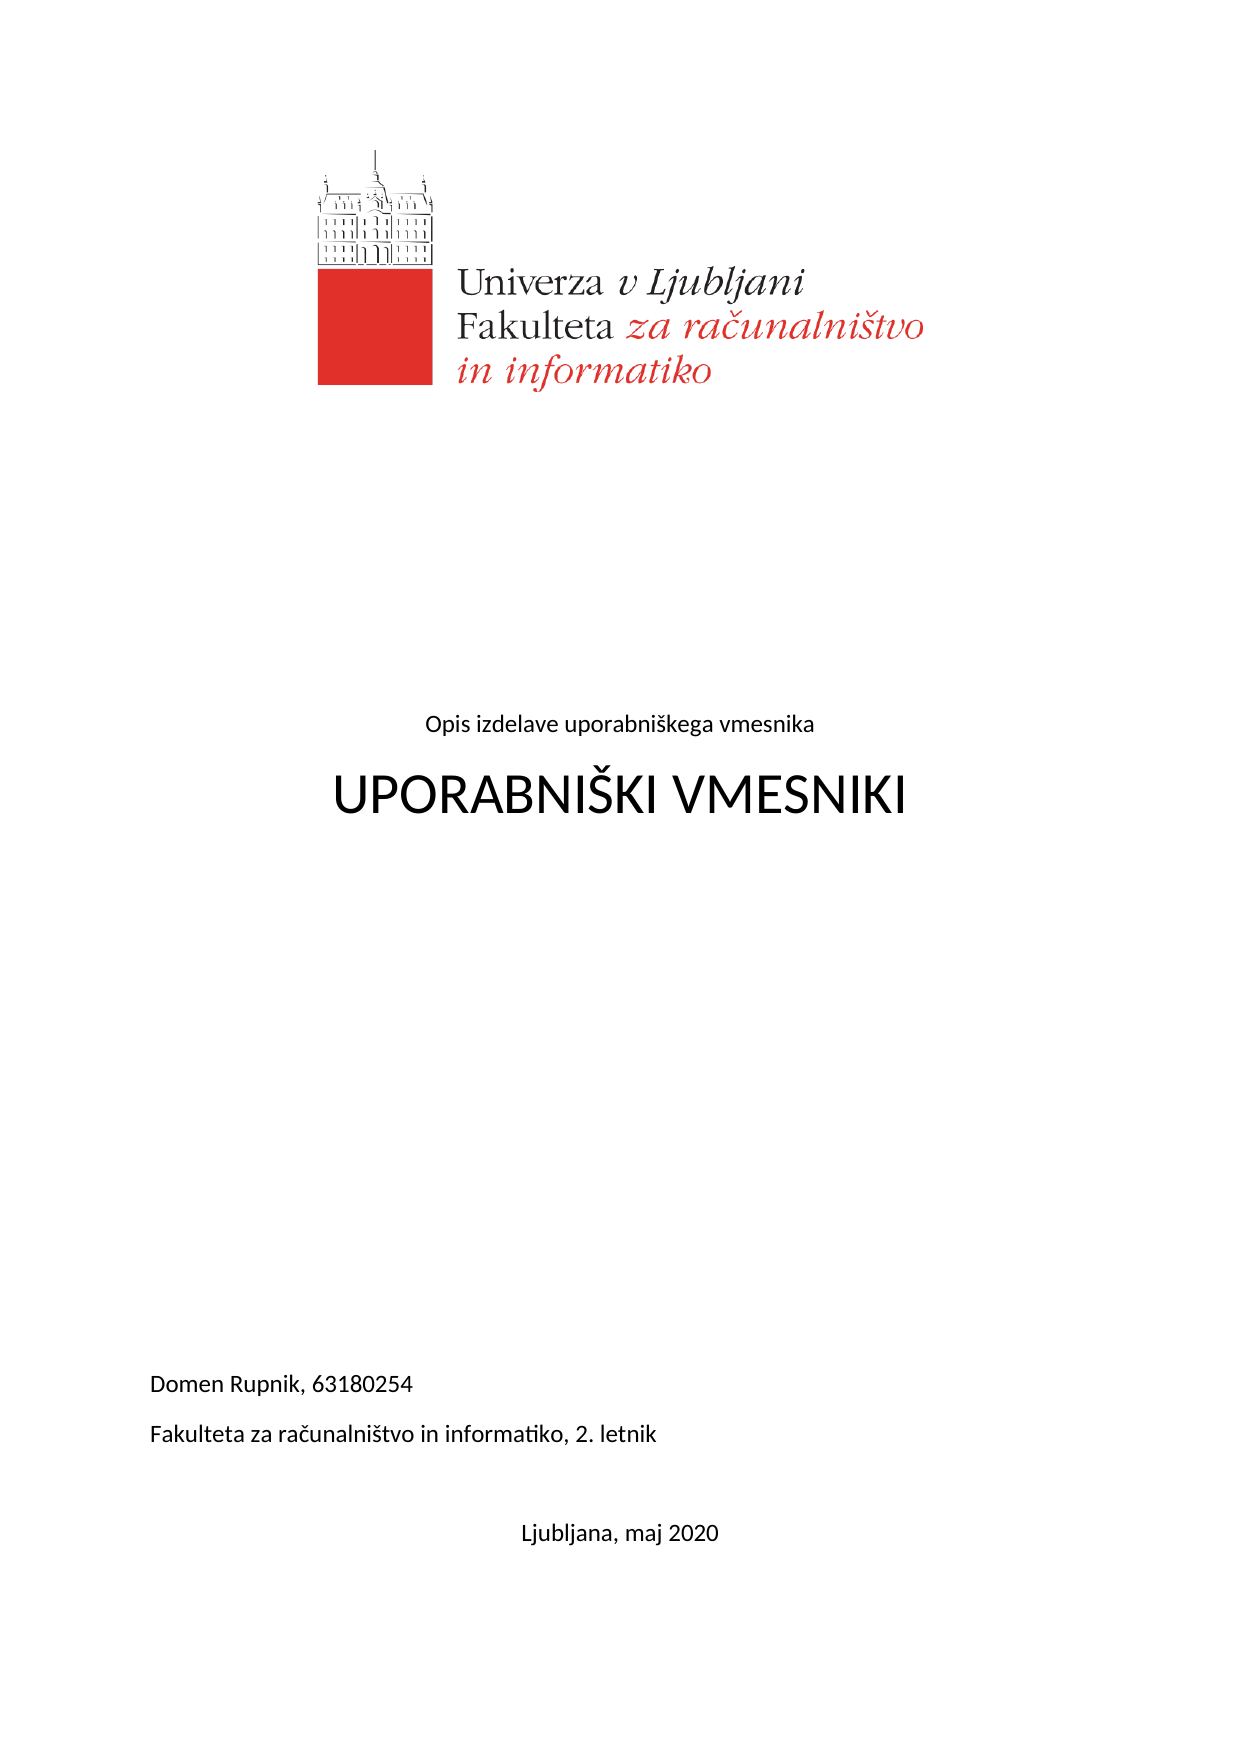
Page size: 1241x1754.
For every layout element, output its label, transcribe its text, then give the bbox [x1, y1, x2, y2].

picture [317, 150, 923, 392]
text UPORABNIŠKI VMESNIKI [150, 757, 1090, 828]
text Ljubljana, maj 2020 [150, 1517, 1090, 1547]
text Opis izdelave uporabniškega vmesnika [150, 708, 1090, 738]
text Domen Rupnik, 63180254 [150, 1368, 1090, 1399]
text Fakulteta za računalništvo in informatiko, 2. letnik [150, 1418, 1090, 1448]
